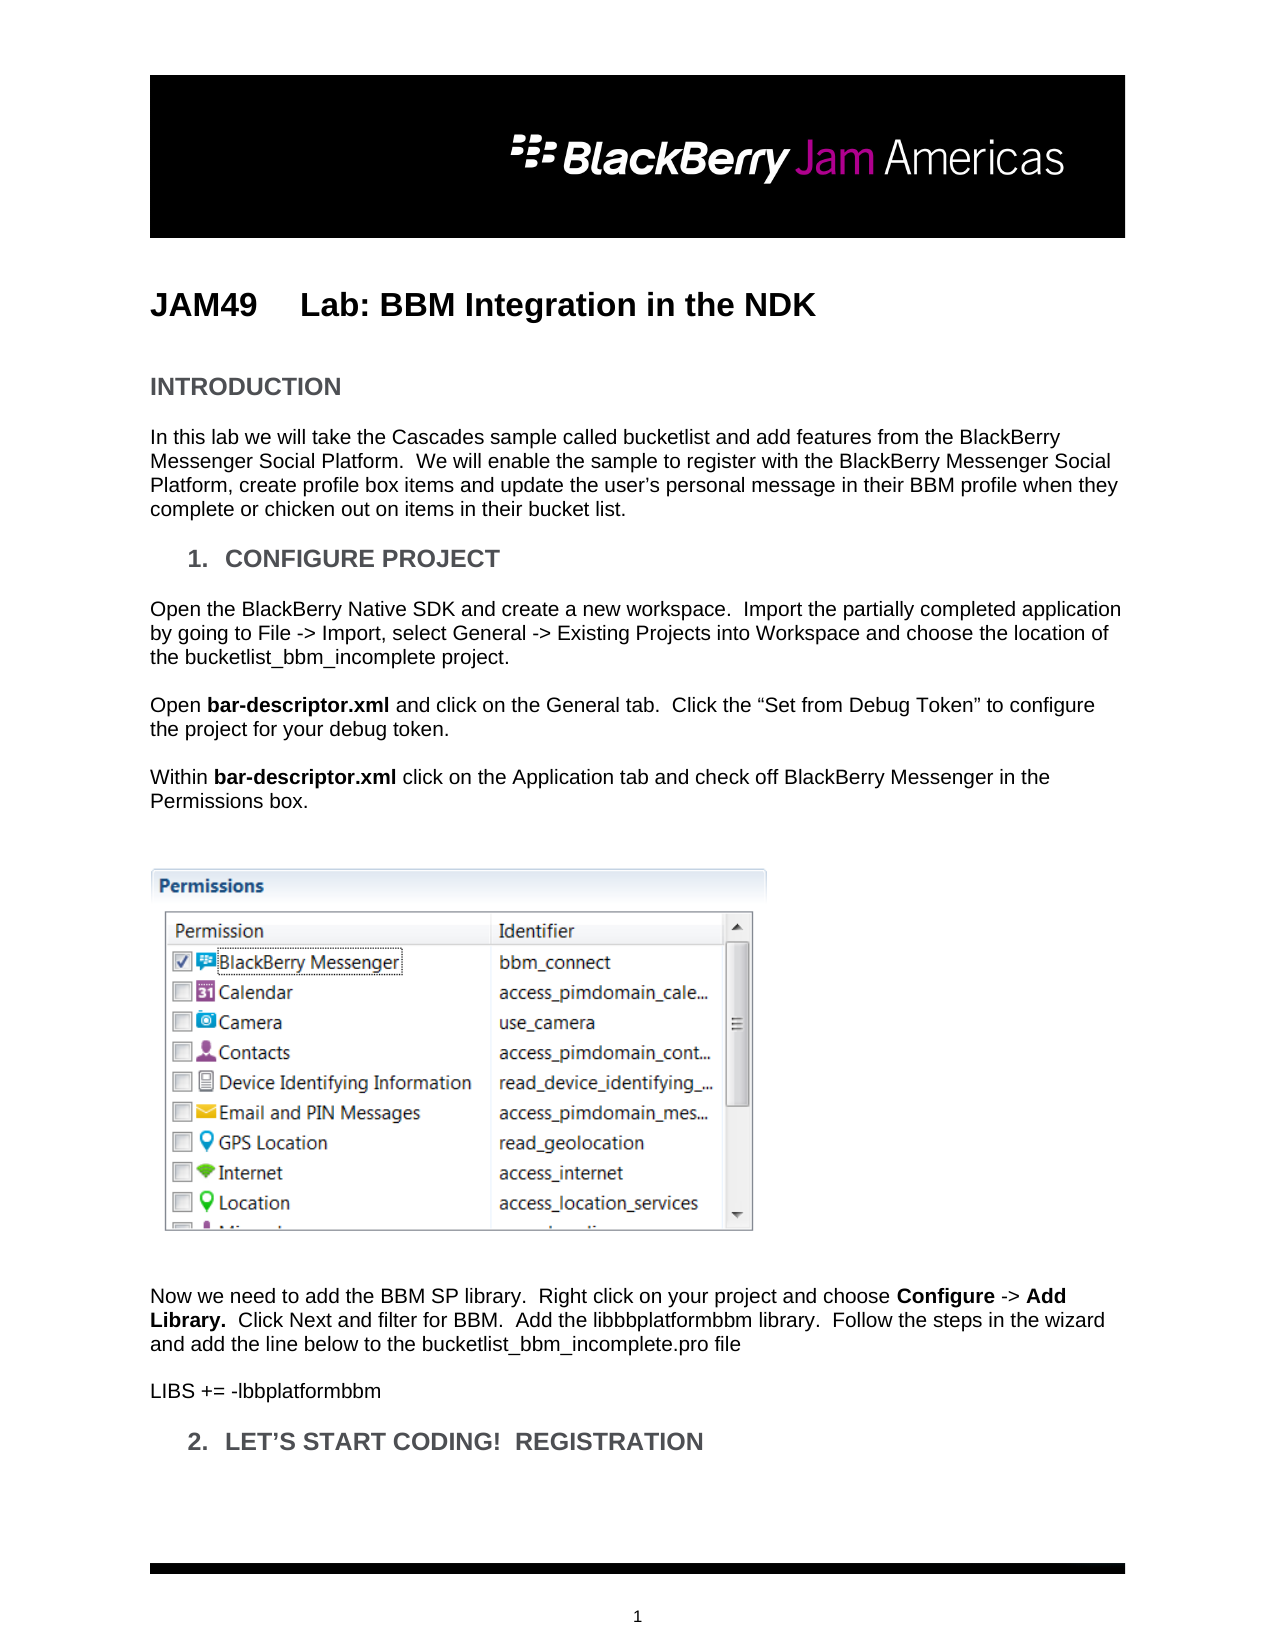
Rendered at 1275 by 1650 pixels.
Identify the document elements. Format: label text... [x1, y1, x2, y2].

text Now we need to add the BBM SP library. Right click on your project and choose Configure -> Add Library. Click Next and filter for BBM. Add the libbbplatformbbm library. Follow the steps in the wizard and add the line below to the bucketlist_bbm_incomplete.pro file [150, 1283, 1125, 1355]
text LIBS += -lbbplatformbbm [150, 1379, 1125, 1403]
text Within bar-descriptor.xml click on the Application tab and check off BlackBerry Messenger in the Permissions box. [150, 765, 1125, 813]
text Open the BlackBerry Native SDK and create a new workspace. Import the partially completed application by going to File -> Import, select General -> Existing Projects into Workspace and choose the location of the bucketlist_bbm_incomplete project. [150, 597, 1125, 669]
picture [150, 860, 777, 1236]
subtitle Let’s start coding! registration [187, 1427, 1125, 1456]
subtitle JAM49 Lab: BBM Integration in the NDK [150, 285, 1125, 324]
subtitle Introduction [150, 372, 1125, 401]
picture [150, 75, 1125, 238]
picture [150, 1563, 1125, 1574]
text In this lab we will take the Cascades sample called bucketlist and add features from the BlackBerry Messenger Social Platform. We will enable the sample to register with the BlackBerry Messenger Social Platform, create profile box items and update the user’s personal message in their BBM profile when they complete or chicken out on items in their bucket list. [150, 424, 1125, 520]
text Open bar-descriptor.xml and click on the General tab. Click the “Set from Debug Token” to configure the project for your debug token. [150, 693, 1125, 741]
subtitle Configure Project [187, 544, 1125, 573]
